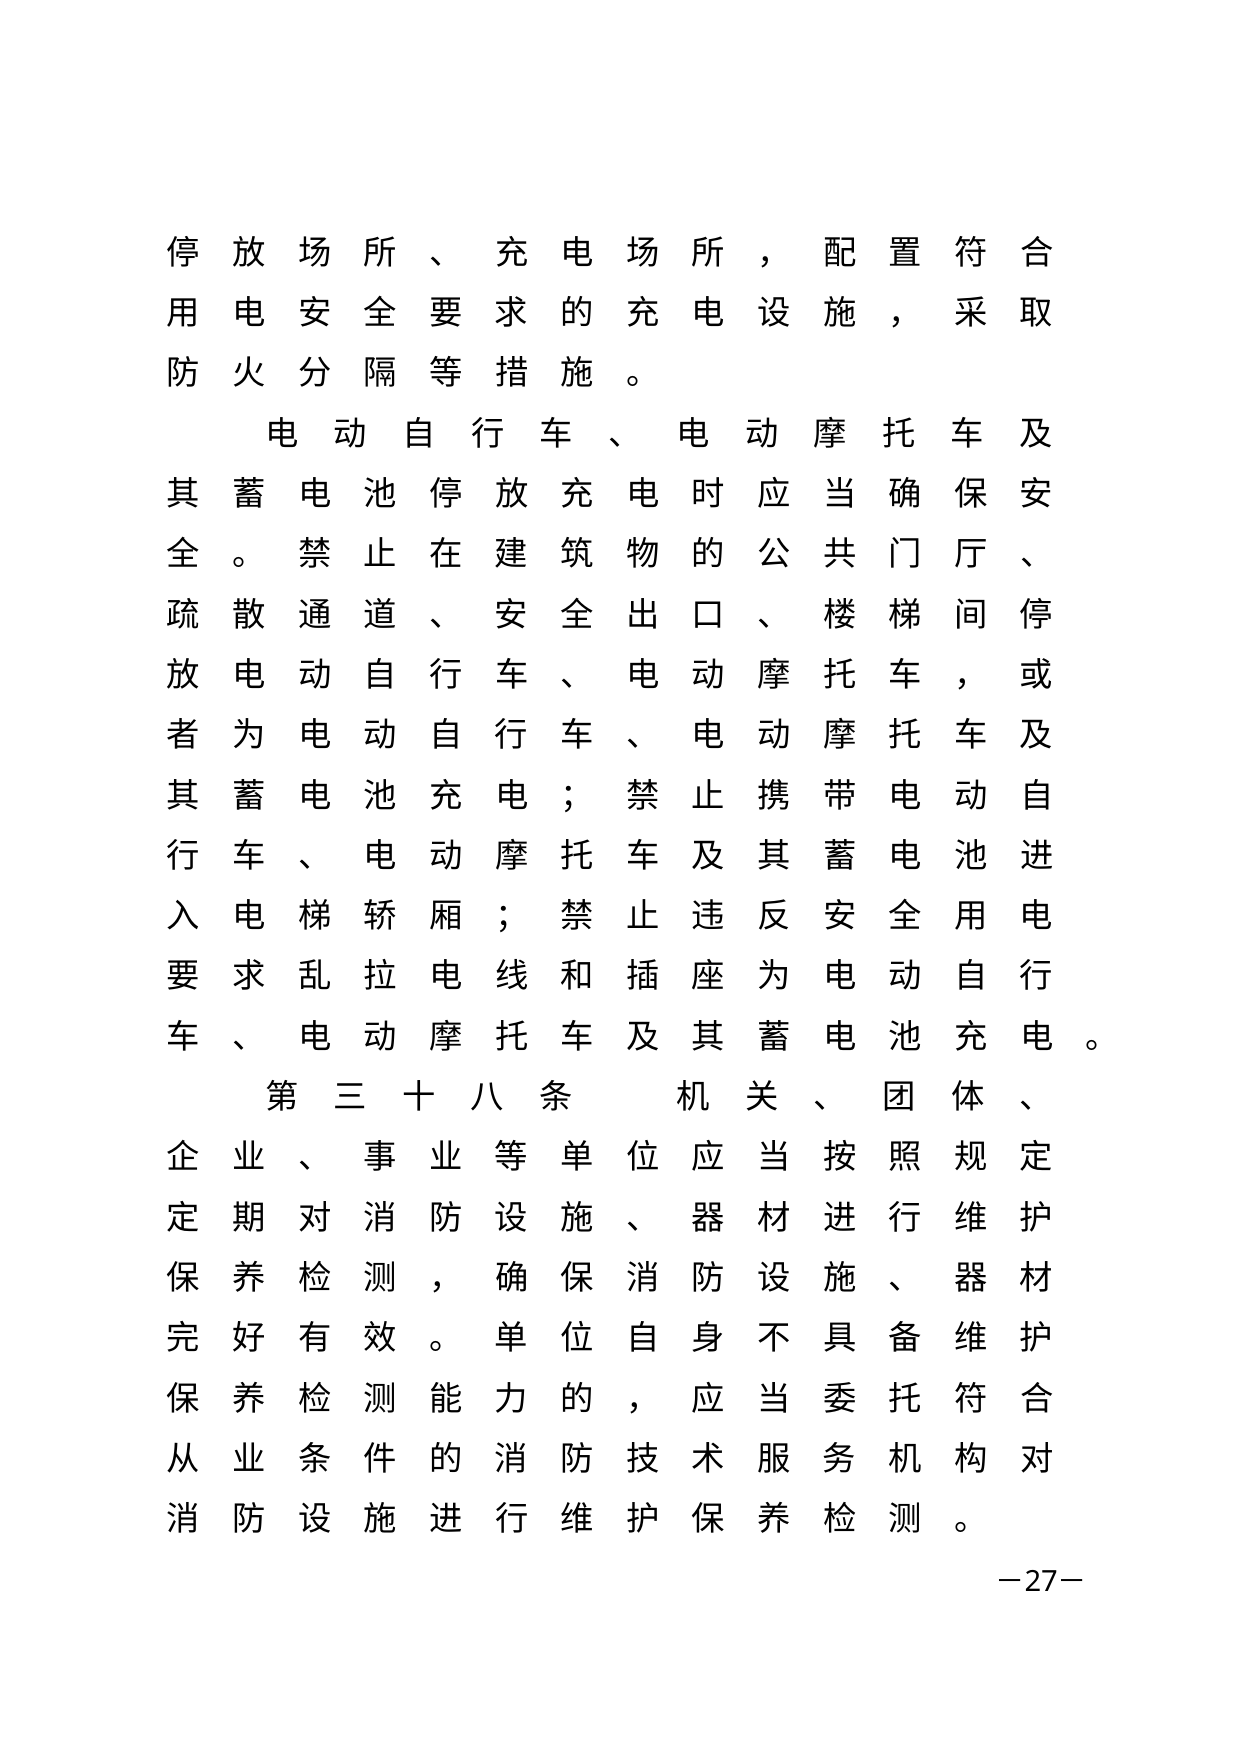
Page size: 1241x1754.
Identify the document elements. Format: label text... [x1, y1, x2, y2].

text 电动自行车、电动摩托车及其蓄电池停放充电时应当确保安全。禁止在建筑物的公共门厅、疏散通道、安全出口、楼梯间停放电动自行车、电动摩托车，或者为电动自行车、电动摩托车及其蓄电池充电；禁止携带电动自行车、电动摩托车及其蓄电池进入电梯轿厢；禁止违反安全用电要求乱拉电线和插座为电动自行车、电动摩托车及其蓄电池充电。 [167, 400, 1085, 1064]
text 第三十八条 机关、团体、企业、事业等单位应当按照规定定期对消防设施、器材进行维护保养检测，确保消防设施、器材完好有效。单位自身不具备维护保养检测能力的，应当委托符合从业条件的消防技术服务机构对消防设施进行维护保养检测。 [167, 1064, 1085, 1546]
text 人员密集场所、新建住宅小区、改造老旧小区应当按照规定设置电动自行车、电动摩托车的停放场所、充电场所，配置符合用电安全要求的充电设施，采取防火分隔等措施。 [167, 219, 1085, 400]
